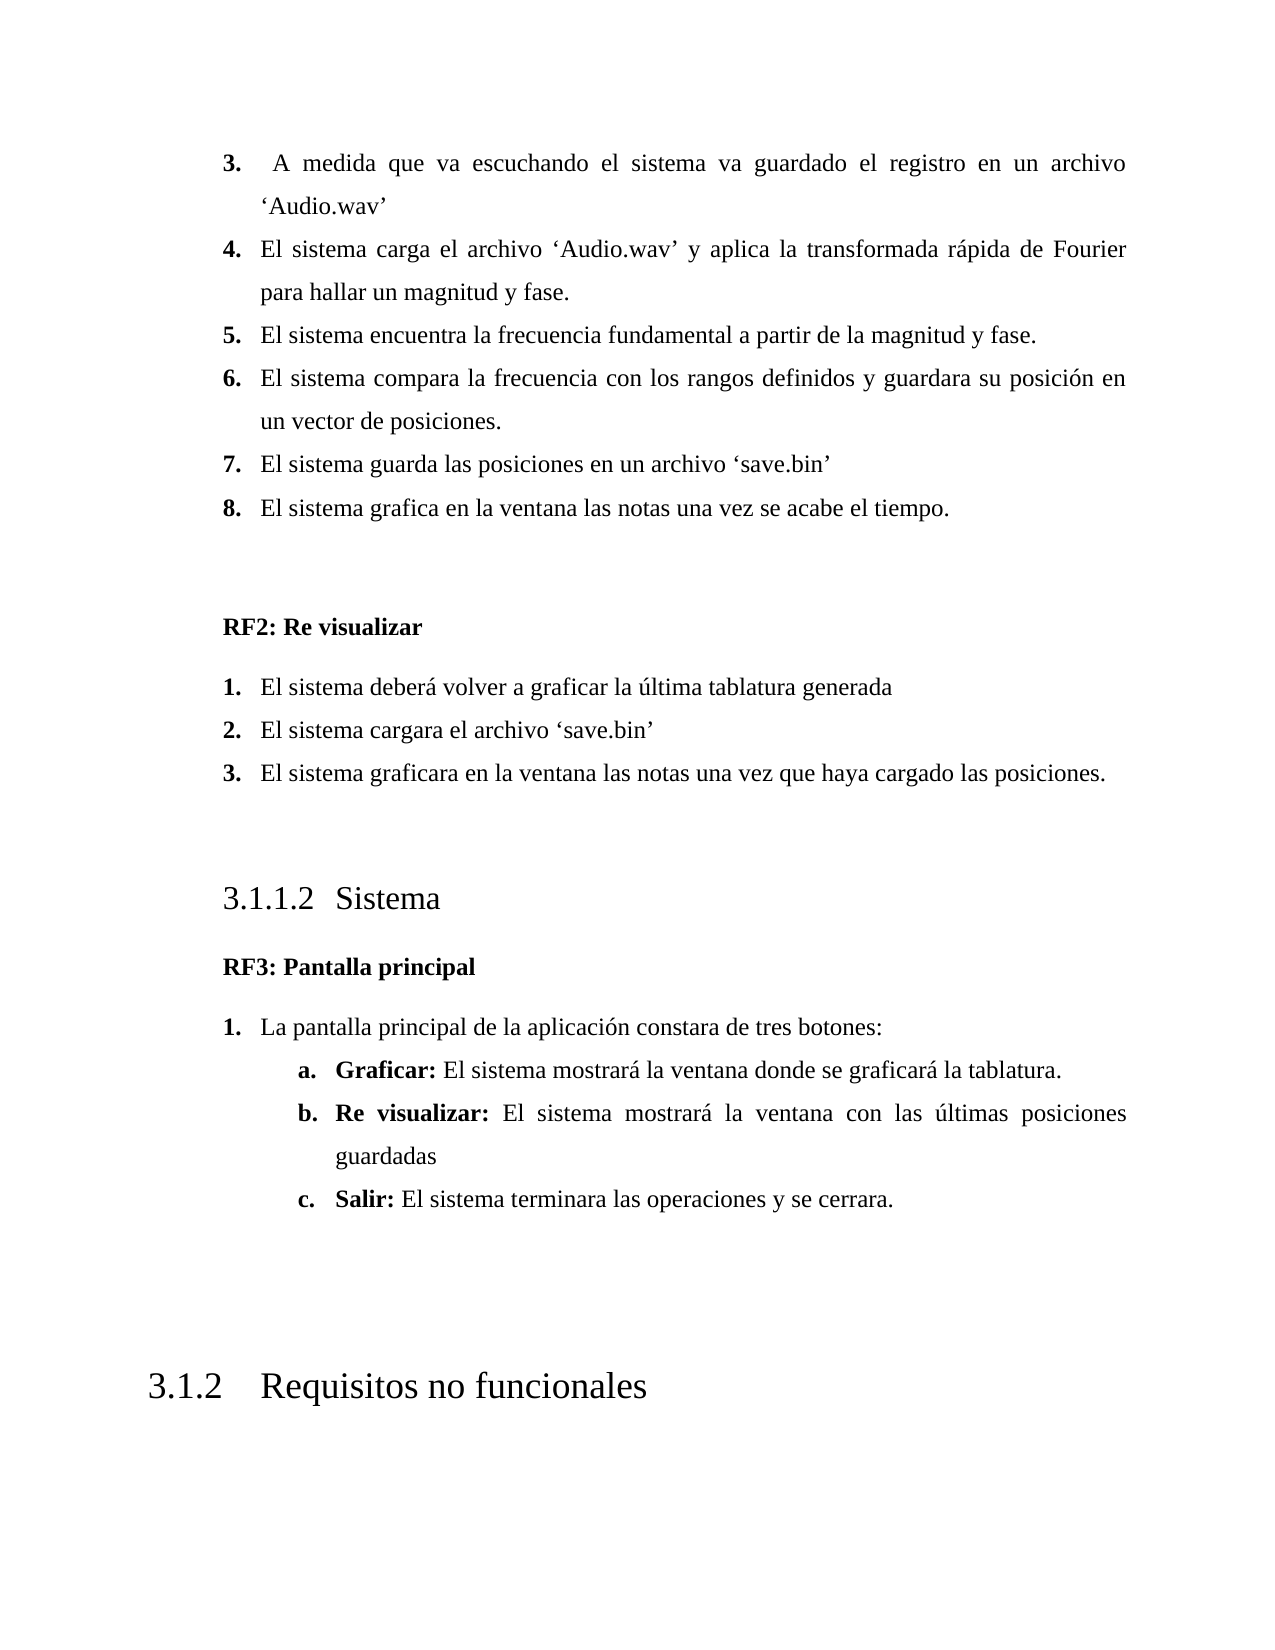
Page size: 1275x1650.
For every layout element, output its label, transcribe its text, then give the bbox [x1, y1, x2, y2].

list El sistema encuentra la frecuencia fundamental a partir de la magnitud y fase. [223, 320, 1127, 349]
list Requisitos no funcionales [148, 1364, 1127, 1407]
list El sistema graficara en la ventana las notas una vez que haya cargado las posiciones. [223, 758, 1127, 787]
list El sistema carga el archivo ‘Audio.wav’ y aplica la transformada rápida de Fourier para hallar un magnitud y fase. [223, 234, 1127, 306]
list El sistema compara la frecuencia con los rangos definidos y guardara su posición en un vector de posiciones. [223, 363, 1127, 435]
list Salir: El sistema terminara las operaciones y se cerrara. [298, 1184, 1127, 1213]
list La pantalla principal de la aplicación constara de tres botones: [223, 1012, 1127, 1041]
list El sistema guarda las posiciones en un archivo ‘save.bin’ [223, 449, 1127, 478]
text RF2: Re visualizar [223, 612, 1127, 641]
list Graficar: El sistema mostrará la ventana donde se graficará la tablatura. [298, 1055, 1127, 1084]
list A medida que va escuchando el sistema va guardado el registro en un archivo ‘Audio.wav’ [223, 148, 1127, 219]
list El sistema grafica en la ventana las notas una vez se acabe el tiempo. [223, 493, 1127, 521]
list Sistema [223, 878, 1127, 916]
text RF3: Pantalla principal [223, 952, 1127, 981]
list El sistema cargara el archivo ‘save.bin’ [223, 715, 1127, 744]
list Re visualizar: El sistema mostrará la ventana con las últimas posiciones guardadas [298, 1098, 1127, 1170]
list El sistema deberá volver a graficar la última tablatura generada [223, 672, 1127, 701]
